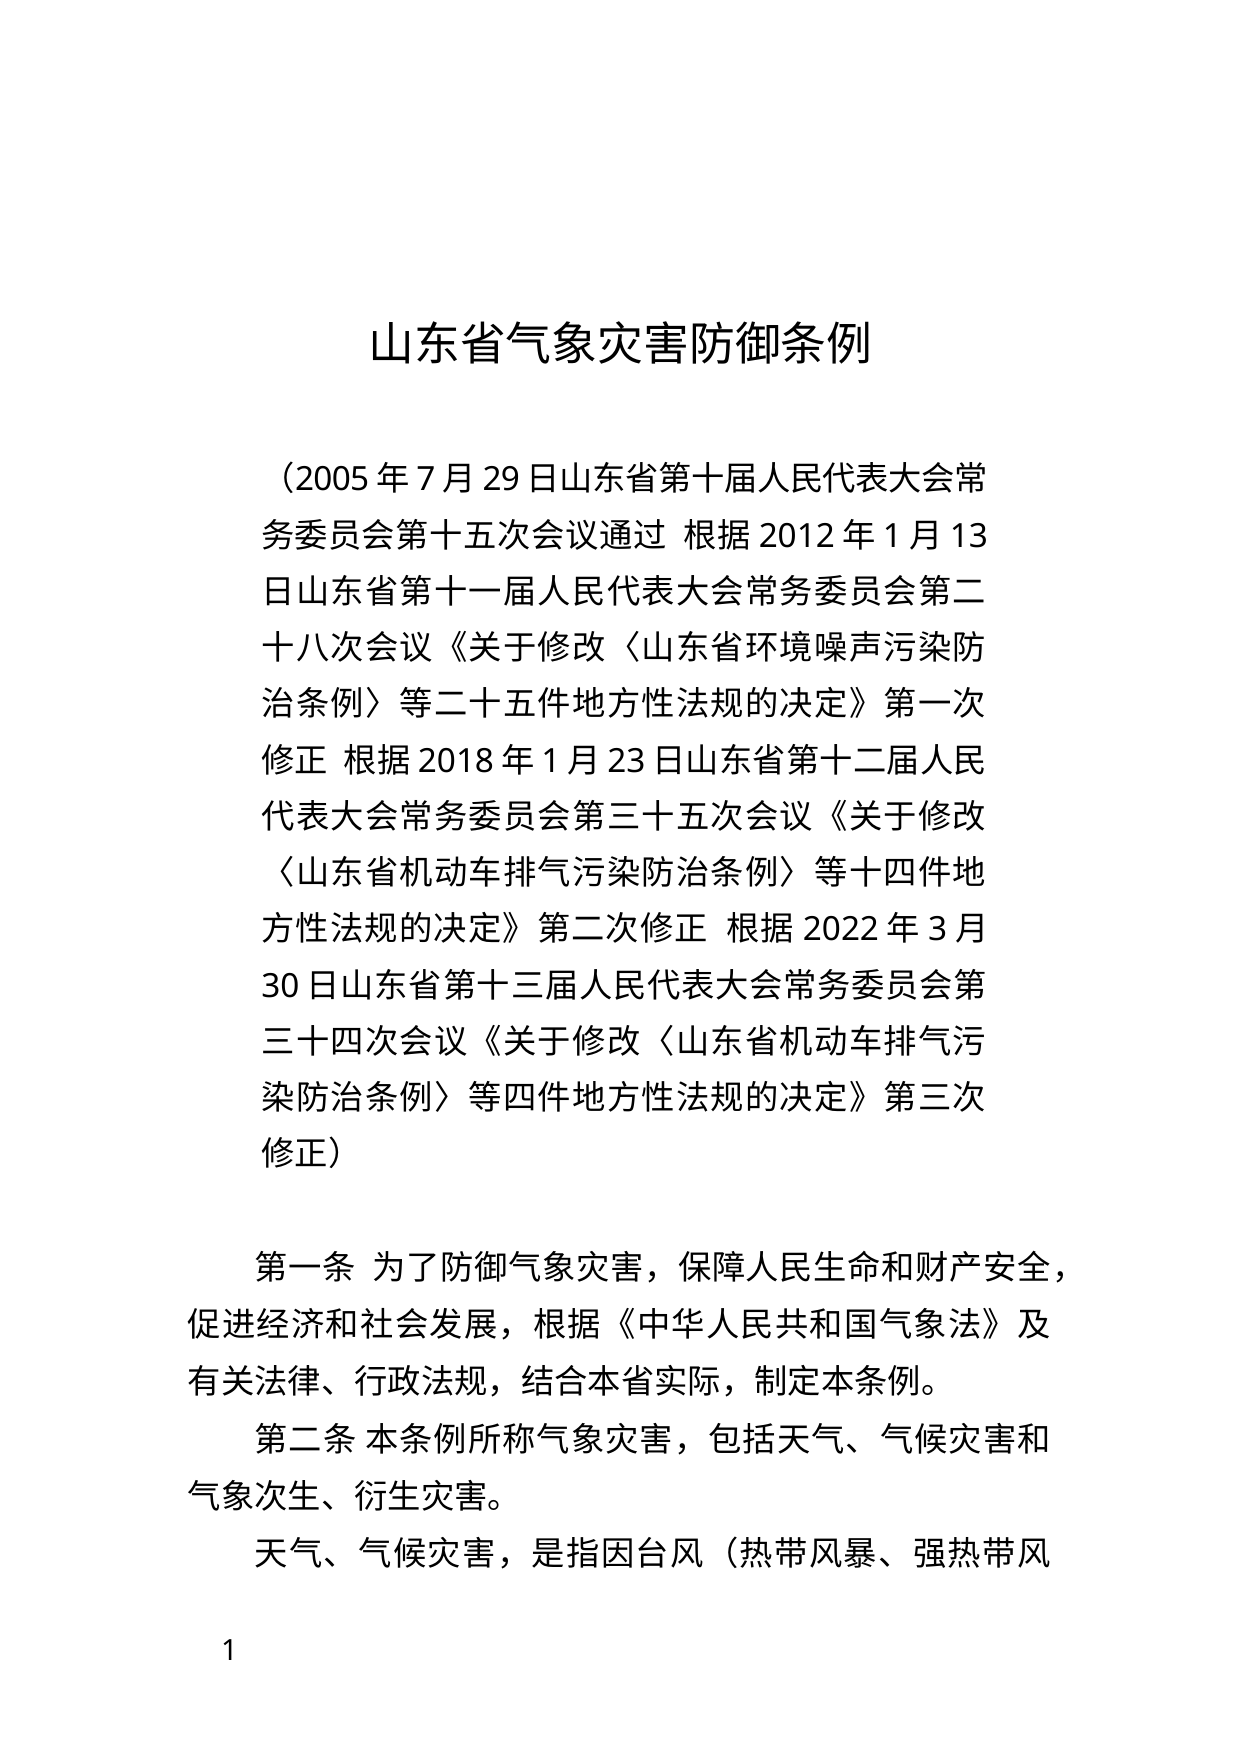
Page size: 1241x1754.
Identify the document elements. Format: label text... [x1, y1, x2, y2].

text （2005年7月29日山东省第十届人民代表大会常务委员会第十五次会议通过 根据2012年1月13日山东省第十一届人民代表大会常务委员会第二十八次会议《关于修改〈山东省环境噪声污染防治条例〉等二十五件地方性法规的决定》第一次修正 根据2018年1月23日山东省第十二届人民代表大会常务委员会第三十五次会议《关于修改〈山东省机动车排气污染防治条例〉等十四件地方性法规的决定》第二次修正 根据2022年3月30日山东省第十三届人民代表大会常务委员会第三十四次会议《关于修改〈山东省机动车排气污染防治条例〉等四件地方性法规的决定》第三次修正） [261, 446, 988, 1177]
text 第二条 本条例所称气象灾害，包括天气、气候灾害和气象次生、衍生灾害。 [187, 1405, 1053, 1520]
text 山东省气象灾害防御条例 [187, 292, 1053, 389]
text 第一条 为了防御气象灾害，保障人民生命和财产安全，促进经济和社会发展，根据《中华人民共和国气象法》及有关法律、行政法规，结合本省实际，制定本条例。 [187, 1233, 1053, 1405]
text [187, 1520, 1053, 1577]
